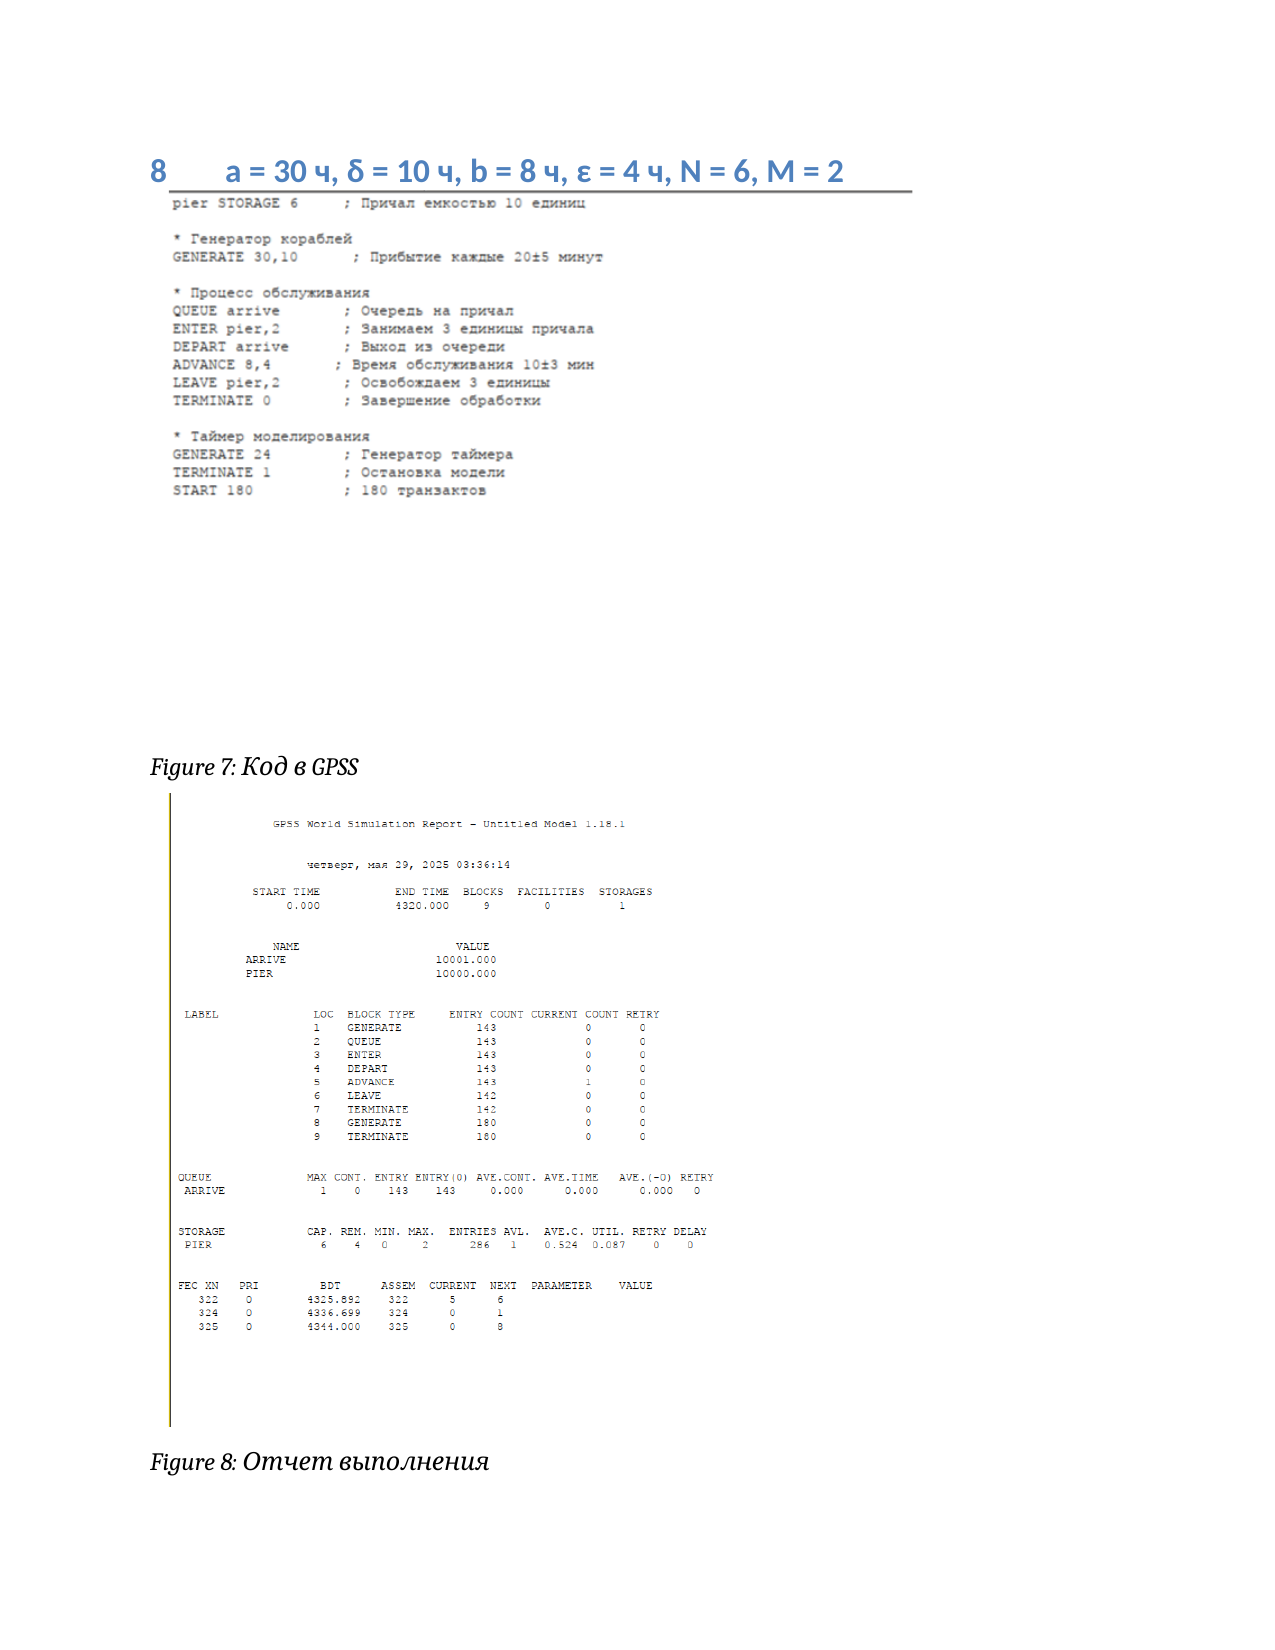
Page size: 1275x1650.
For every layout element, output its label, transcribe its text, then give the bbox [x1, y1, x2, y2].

text Figure 7: Код в GPSS [150, 753, 1125, 781]
picture [168, 793, 913, 1427]
subtitle 8 a = 30 ч, δ = 10 ч, b = 8 ч, ε = 4 ч, N = 6, M = 2 [150, 150, 1125, 191]
text Figure 8: Отчет выполнения [150, 1447, 1125, 1476]
picture [168, 190, 913, 732]
